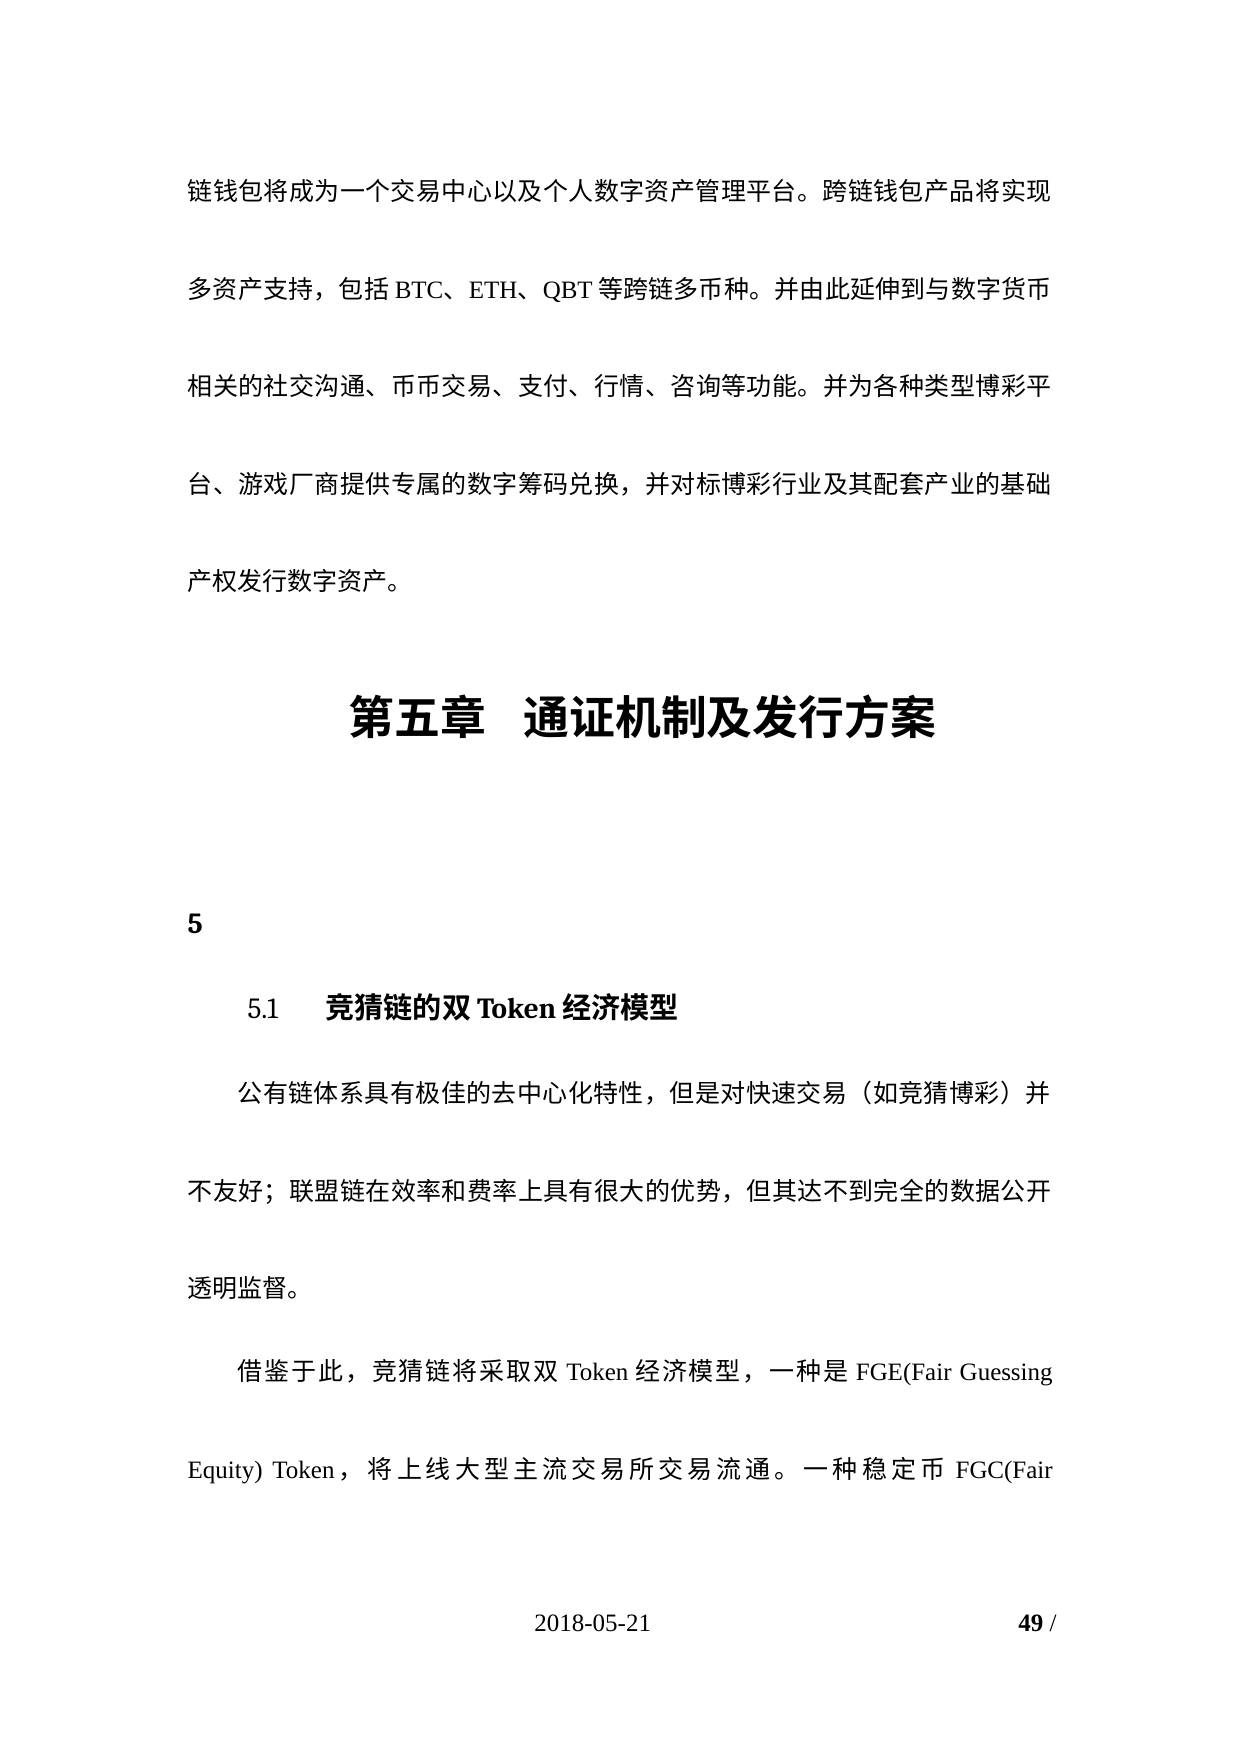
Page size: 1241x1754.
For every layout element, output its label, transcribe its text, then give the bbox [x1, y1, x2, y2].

text 公有链体系具有极佳的去中心化特性，但是对快速交易（如竞猜博彩）并不友好；联盟链在效率和费率上具有很大的优势，但其达不到完全的数据公开透明监督。 [187, 1059, 1053, 1319]
subtitle 竞猜链的双Token经济模型 [247, 973, 1053, 1038]
subtitle 通证机制及发行方案 [231, 666, 1053, 763]
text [187, 157, 1053, 612]
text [187, 1337, 1053, 1500]
